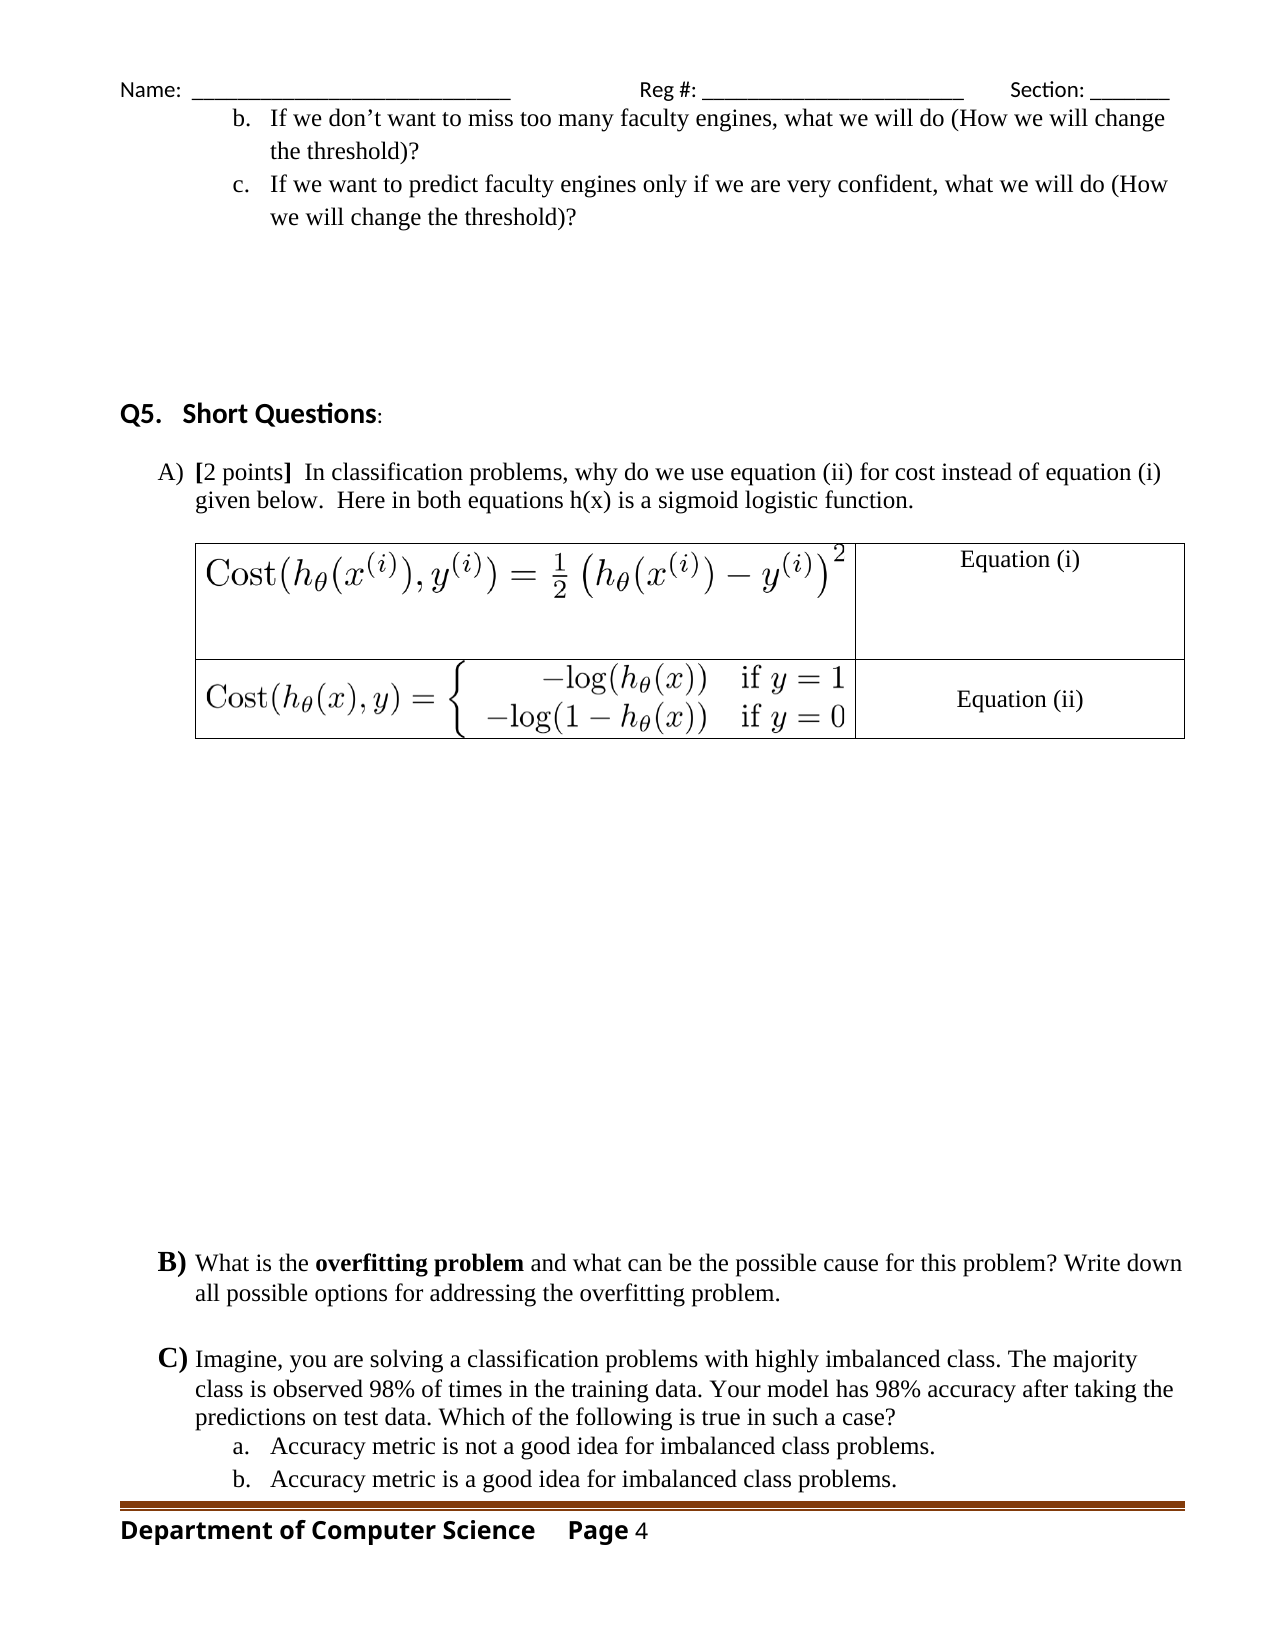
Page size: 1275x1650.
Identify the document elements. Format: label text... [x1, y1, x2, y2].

list If we want to predict faculty engines only if we are very confident, what we will do (How we will change the threshold)? [232, 169, 1185, 231]
table_header Equation (i) [856, 544, 1184, 659]
list Accuracy metric is not a good idea for imbalanced class problems. [232, 1431, 1185, 1460]
table_cell [845, 660, 855, 737]
table_cell [196, 660, 206, 737]
picture [206, 544, 845, 598]
list Imagine, you are solving a classification problems with highly imbalanced class. The majority class is observed 98% of times in the training data. Your model has 98% accuracy after taking the predictions on test data. Which of the following is true in such a case? [157, 1340, 1185, 1431]
table_cell Equation (ii) [856, 660, 1184, 737]
list What is the overfitting problem and what can be the possible cause for this problem? Write down all possible options for addressing the overfitting problem. [157, 1244, 1185, 1307]
picture [206, 660, 845, 738]
list Accuracy metric is a good idea for imbalanced class problems. [232, 1464, 1185, 1493]
list If we don’t want to miss too many faculty engines, what we will do (How we will change the threshold)? [232, 103, 1185, 165]
text Q5. Short Questions: [120, 395, 1185, 431]
table_header [196, 544, 855, 659]
list [2 points] In classification problems, why do we use equation (ii) for cost instead of equation (i) given below. Here in both equations h(x) is a sigmoid logistic function. [157, 457, 1185, 514]
